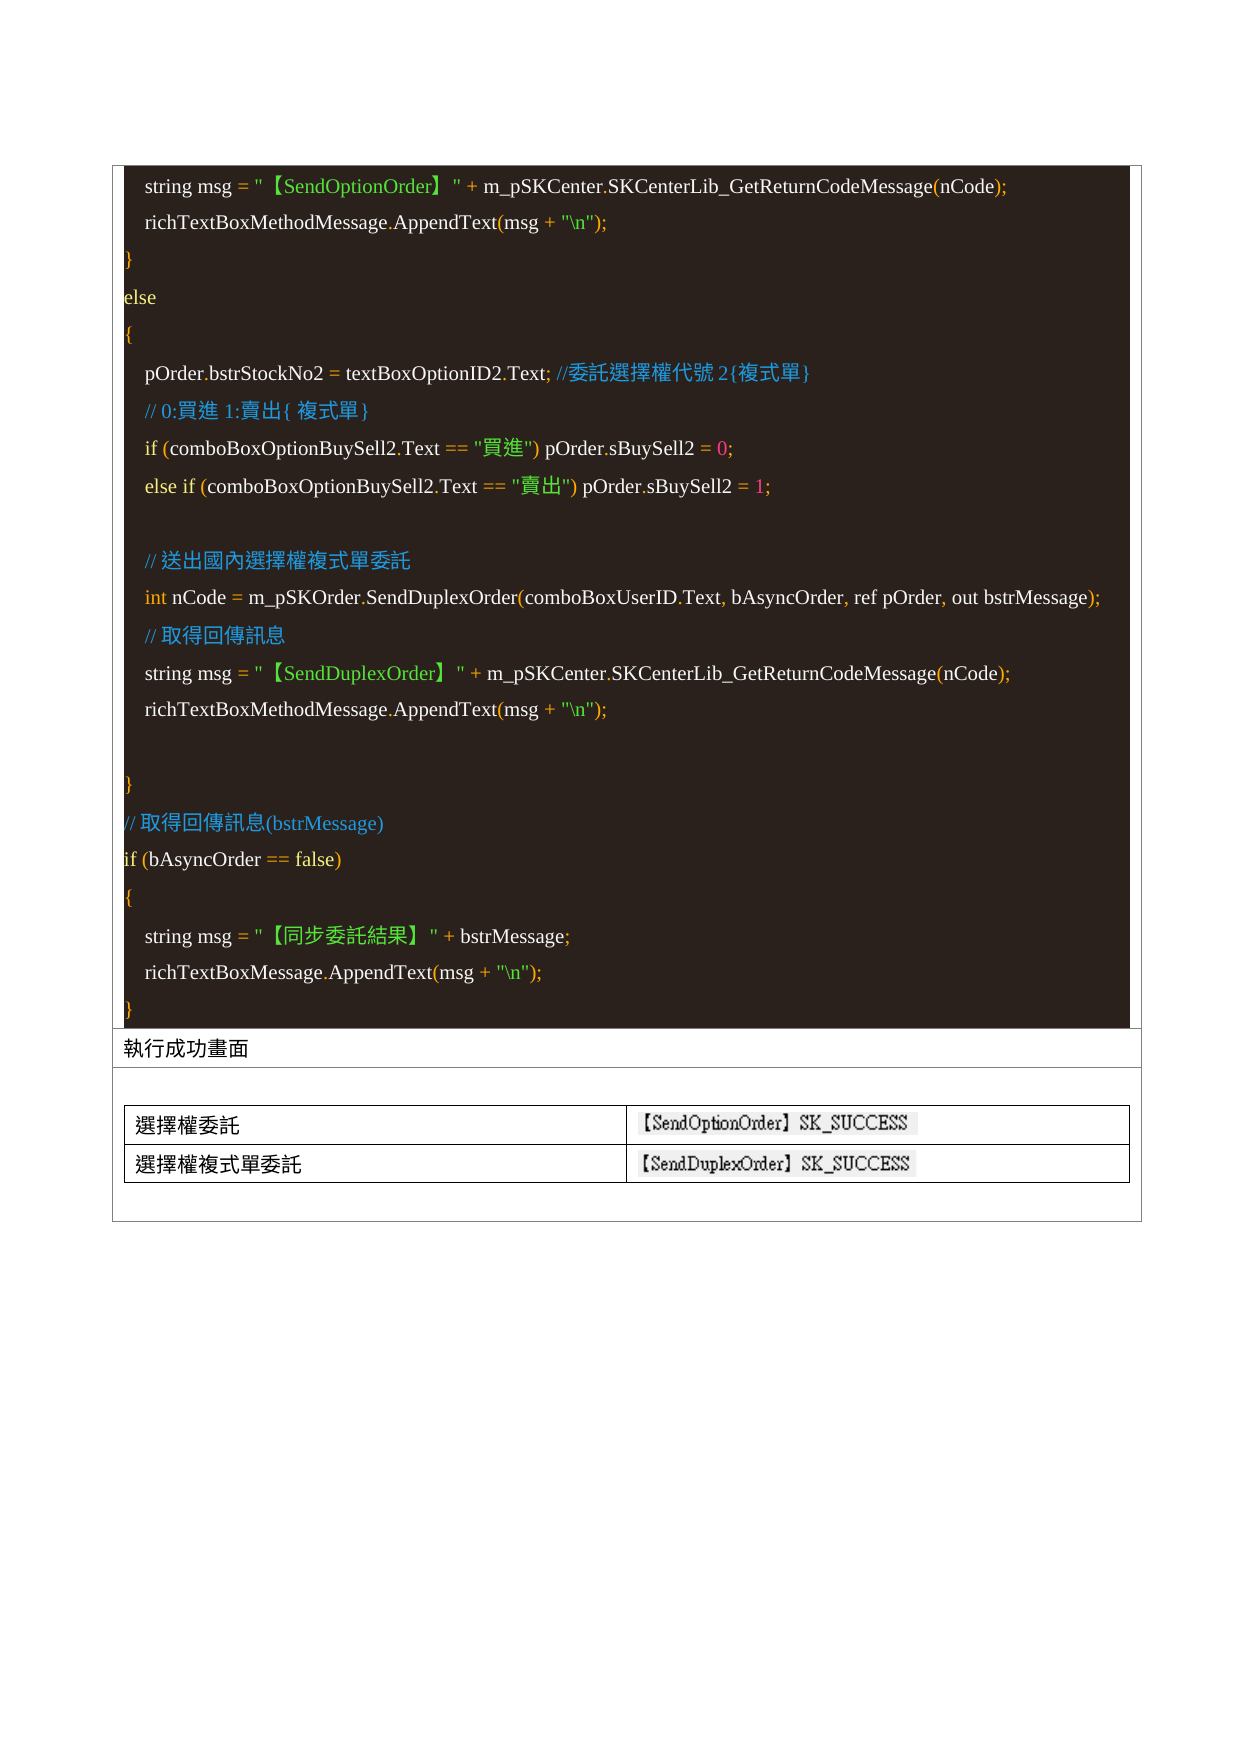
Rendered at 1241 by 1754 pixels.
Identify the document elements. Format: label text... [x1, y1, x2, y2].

picture [638, 1112, 918, 1135]
picture [638, 1150, 917, 1177]
table_cell 執行成功畫面 [113, 1029, 1141, 1067]
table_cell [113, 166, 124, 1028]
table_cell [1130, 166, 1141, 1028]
table_cell [113, 1068, 1141, 1221]
